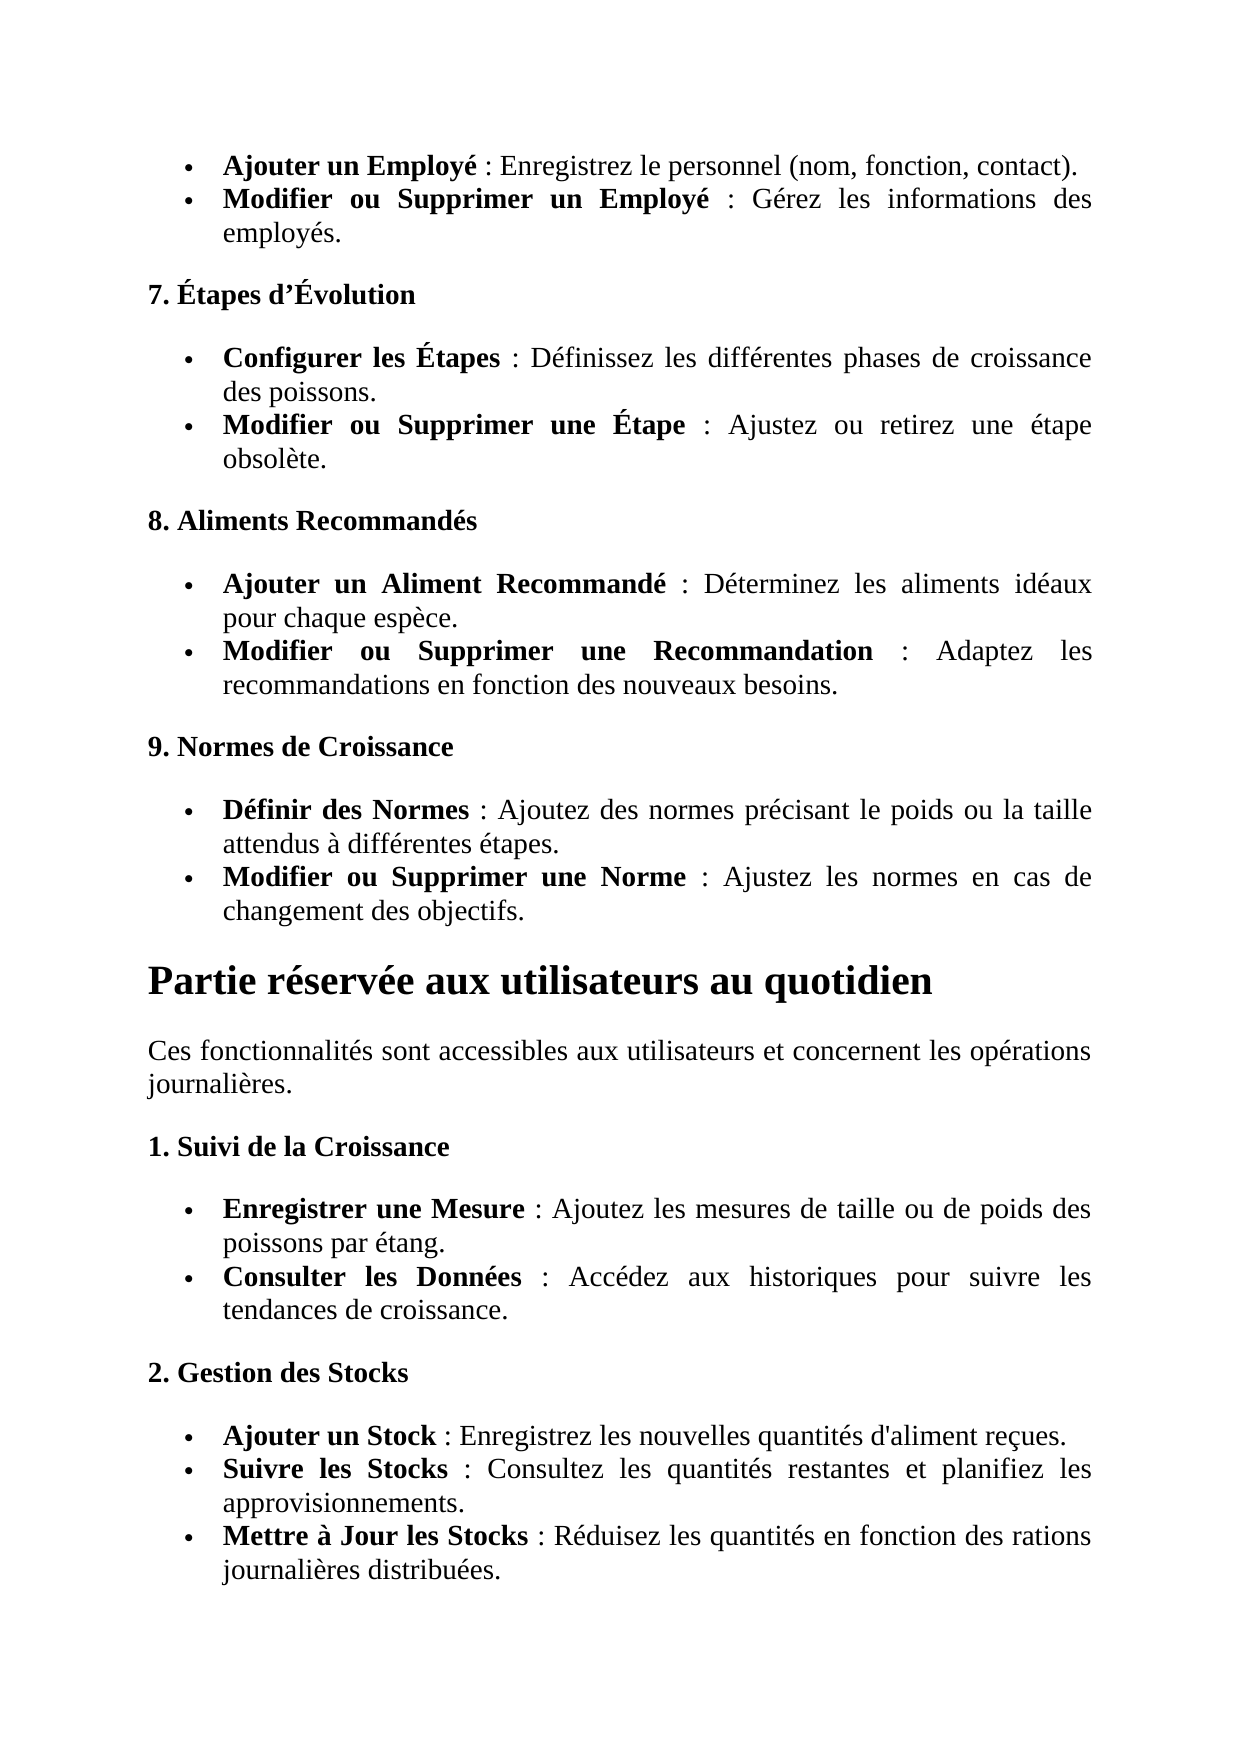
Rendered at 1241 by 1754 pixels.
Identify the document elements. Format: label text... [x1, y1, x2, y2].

list Ajouter un Aliment Recommandé : Déterminez les aliments idéaux pour chaque espèce. [185, 566, 1093, 633]
list Configurer les Étapes : Définissez les différentes phases de croissance des poissons. [185, 340, 1093, 407]
text Ces fonctionnalités sont accessibles aux utilisateurs et concernent les opérations journalières. [148, 1033, 1093, 1100]
text 7. Étapes d’Évolution [148, 277, 1093, 311]
list Modifier ou Supprimer une Norme : Ajustez les normes en cas de changement des objectifs. [185, 859, 1093, 926]
list Ajouter un Stock : Enregistrez les nouvelles quantités d'aliment reçues. [185, 1418, 1093, 1451]
text 9. Normes de Croissance [148, 729, 1093, 763]
list Définir des Normes : Ajoutez des normes précisant le poids ou la taille attendus à différentes étapes. [185, 792, 1093, 859]
list Modifier ou Supprimer une Recommandation : Adaptez les recommandations en fonction des nouveaux besoins. [185, 633, 1093, 700]
text 2. Gestion des Stocks [148, 1355, 1093, 1388]
text 8. Aliments Recommandés [148, 503, 1093, 537]
list Modifier ou Supprimer un Employé : Gérez les informations des employés. [185, 181, 1093, 248]
list Suivre les Stocks : Consultez les quantités restantes et planifiez les approvisionnements. [185, 1451, 1093, 1518]
list Enregistrer une Mesure : Ajoutez les mesures de taille ou de poids des poissons par étang. [185, 1192, 1093, 1259]
text Partie réservée aux utilisateurs au quotidien [148, 956, 1093, 1003]
list Consulter les Données : Accédez aux historiques pour suivre les tendances de croissance. [185, 1259, 1093, 1326]
list Modifier ou Supprimer une Étape : Ajustez ou retirez une étape obsolète. [185, 407, 1093, 474]
list Mettre à Jour les Stocks : Réduisez les quantités en fonction des rations journalières distribuées. [185, 1518, 1093, 1585]
list Ajouter un Employé : Enregistrez le personnel (nom, fonction, contact). [185, 148, 1093, 181]
text 1. Suivi de la Croissance [148, 1129, 1093, 1162]
